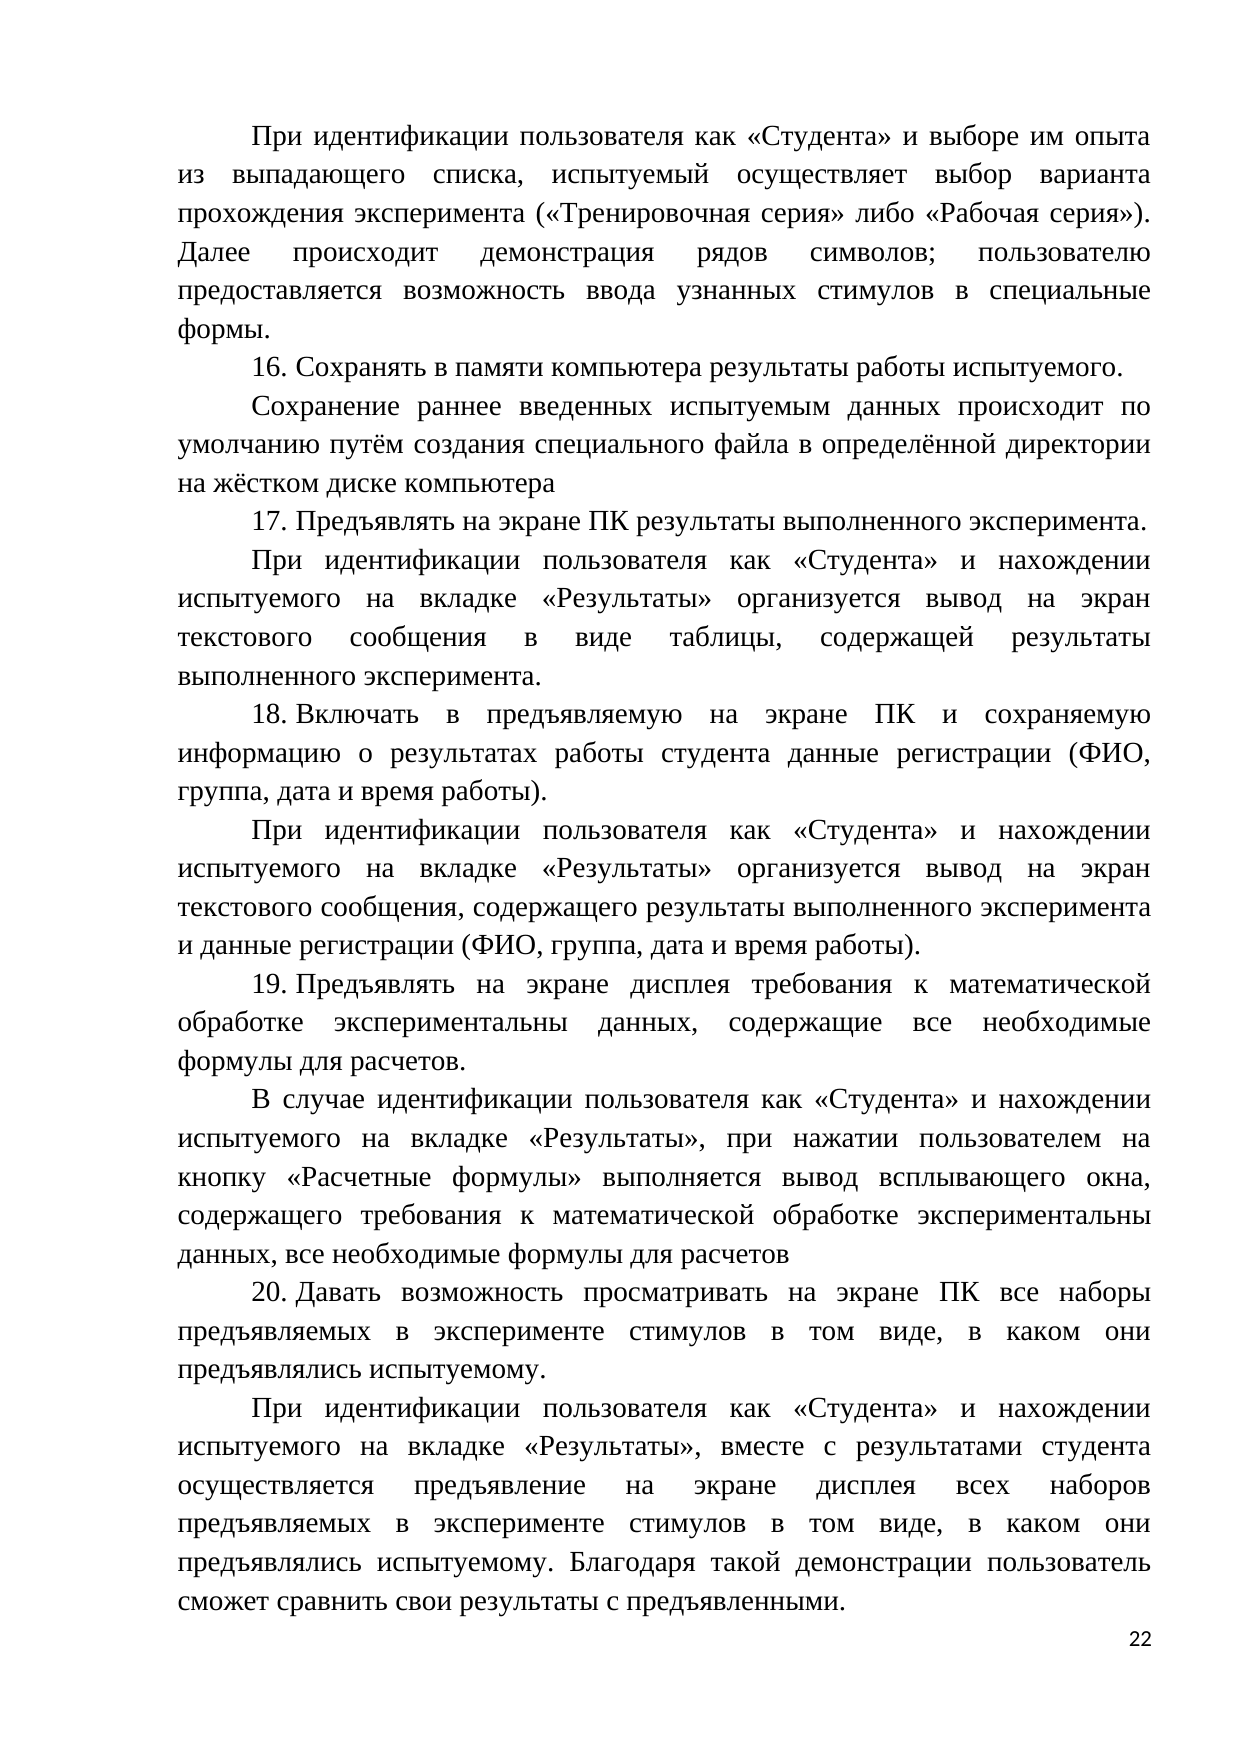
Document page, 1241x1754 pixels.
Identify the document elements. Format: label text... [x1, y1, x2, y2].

text 16. Сохранять в памяти компьютера результаты работы испытуемого. [177, 349, 1152, 383]
text 19. Предъявлять на экране дисплея требования к математической обработке экспериментальны данных, содержащие все необходимые формулы для расчетов. [177, 966, 1152, 1077]
text При идентификации пользователя как «Студента» и нахождении испытуемого на вкладке «Результаты» организуется вывод на экран текстового сообщения в виде таблицы, содержащей результаты выполненного эксперимента. [177, 542, 1152, 691]
text В случае идентификации пользователя как «Студента» и нахождении испытуемого на вкладке «Результаты», при нажатии пользователем на кнопку «Расчетные формулы» выполняется вывод всплывающего окна, содержащего требования к математической обработке экспериментальны данных, все необходимые формулы для расчетов [177, 1082, 1152, 1269]
text При идентификации пользователя как «Студента» и нахождении испытуемого на вкладке «Результаты», вместе с результатами студента осуществляется предъявление на экране дисплея всех наборов предъявляемых в эксперименте стимулов в том виде, в каком они предъявлялись испытуемому. Благодаря такой демонстрации пользователь сможет сравнить свои результаты с предъявленными. [177, 1390, 1152, 1616]
text 18. Включать в предъявляемую на экране ПК и сохраняемую информацию о результатах работы студента данные регистрации (ФИО, группа, дата и время работы). [177, 696, 1152, 807]
text 17. Предъявлять на экране ПК результаты выполненного эксперимента. [177, 503, 1152, 537]
text При идентификации пользователя как «Студента» и нахождении испытуемого на вкладке «Результаты» организуется вывод на экран текстового сообщения, содержащего результаты выполненного эксперимента и данные регистрации (ФИО, группа, дата и время работы). [177, 812, 1152, 961]
text 20. Давать возможность просматривать на экране ПК все наборы предъявляемых в эксперименте стимулов в том виде, в каком они предъявлялись испытуемому. [177, 1274, 1152, 1385]
text Сохранение раннее введенных испытуемым данных происходит по умолчанию путём создания специального файла в определённой директории на жёстком диске компьютера [177, 388, 1152, 498]
text При идентификации пользователя как «Студента» и выборе им опыта из выпадающего списка, испытуемый осуществляет выбор варианта прохождения эксперимента («Тренировочная серия» либо «Рабочая серия»). Далее происходит демонстрация рядов символов; пользователю предоставляется возможность ввода узнанных стимулов в специальные формы. [177, 118, 1152, 344]
